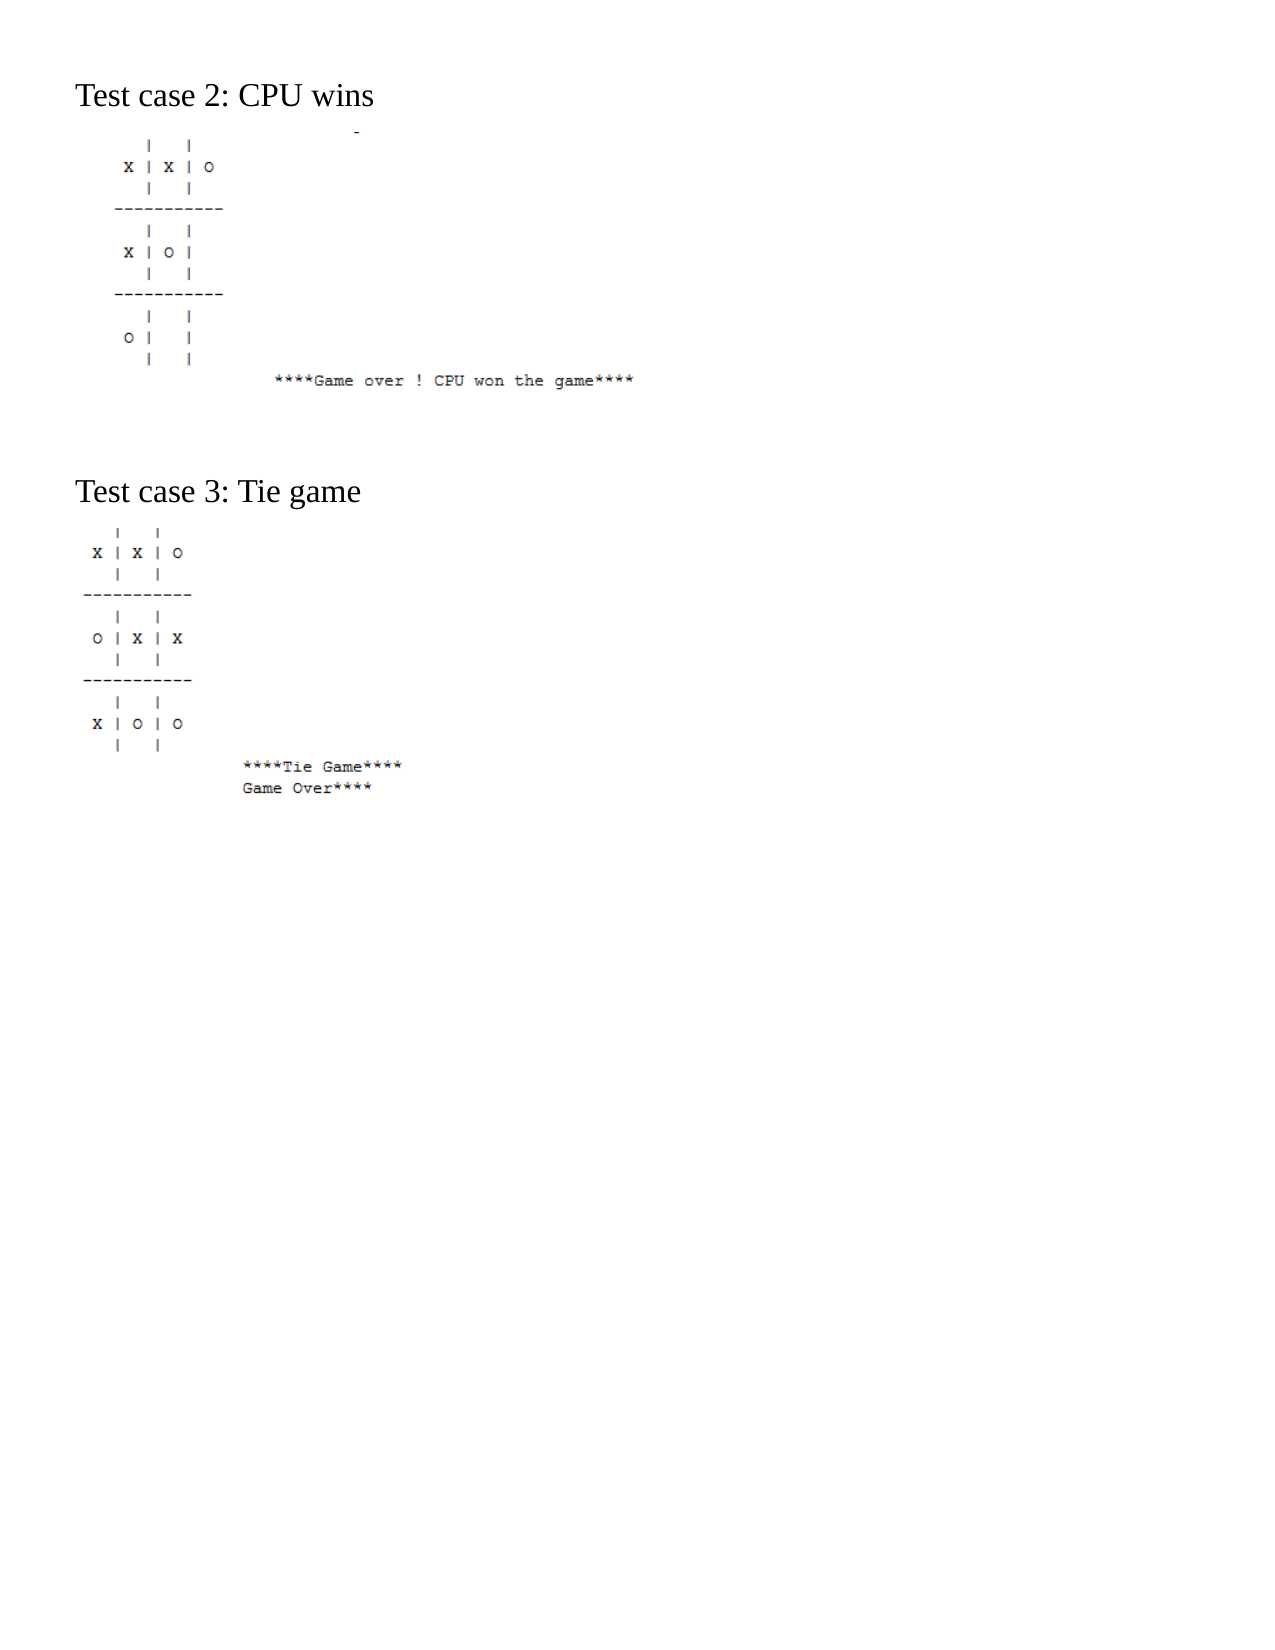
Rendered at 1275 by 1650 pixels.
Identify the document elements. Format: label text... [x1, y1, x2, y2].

text Test case 2: CPU wins [75, 75, 1200, 113]
picture [75, 528, 434, 807]
text Test case 3: Tie game [75, 471, 1200, 509]
picture [75, 132, 697, 402]
